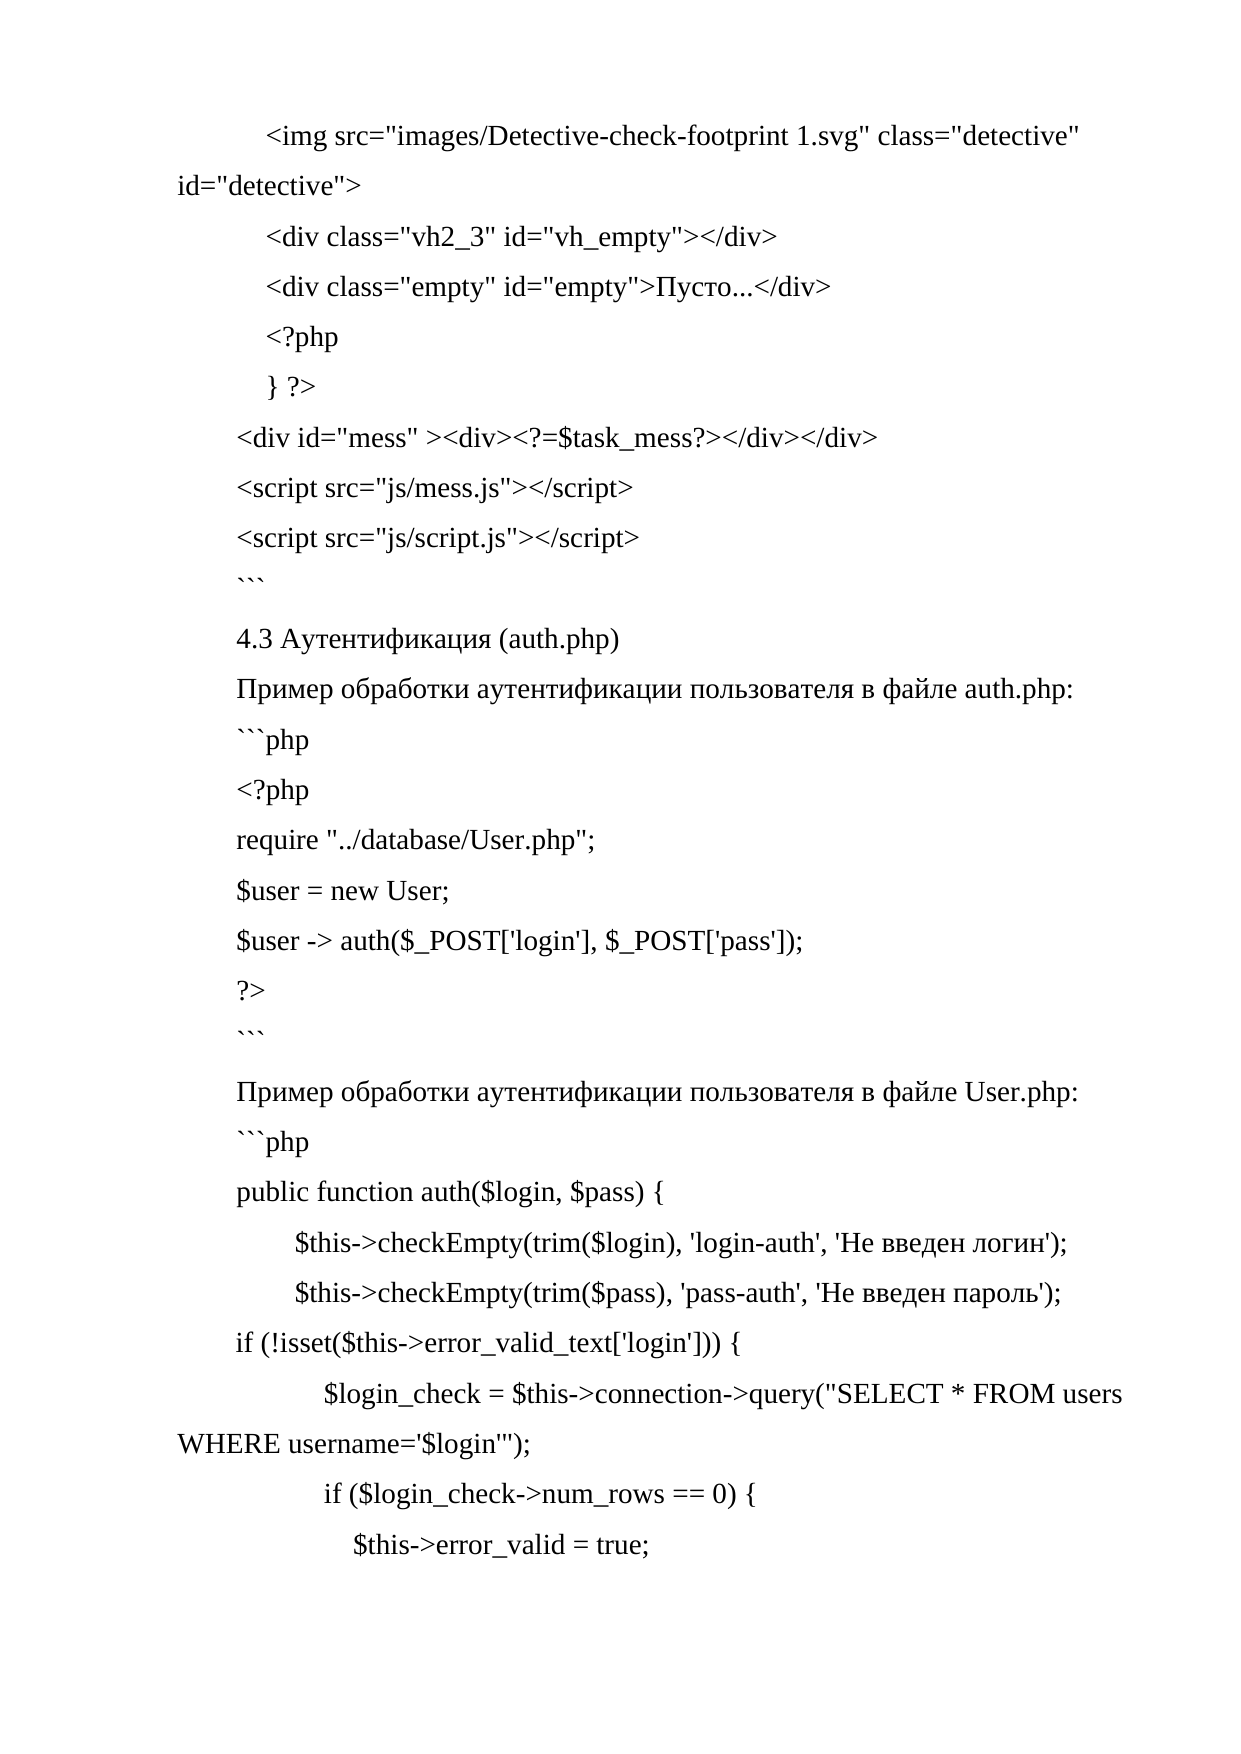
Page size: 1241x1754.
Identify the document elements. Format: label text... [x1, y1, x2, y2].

text $login_check = $this->connection->query("SELECT * FROM users WHERE username='$login'"); [177, 1376, 1181, 1460]
text <div class="vh2_3" id="vh_empty"></div> [177, 219, 1181, 252]
text ```php [177, 1124, 1181, 1158]
text $user -> auth($_POST['login'], $_POST['pass']); [177, 923, 1181, 957]
text $this->checkEmpty(trim($login), 'login-auth', 'Не введен логин'); [177, 1225, 1181, 1258]
text $this->error_valid = true; [177, 1527, 1181, 1560]
text require "../database/User.php"; [177, 822, 1181, 856]
text <div class="empty" id="empty">Пусто...</div> [177, 269, 1181, 302]
text <?php [177, 319, 1181, 353]
text ``` [177, 571, 1181, 604]
text ``` [177, 1024, 1181, 1057]
text ?> [177, 973, 1181, 1007]
text $user = new User; [177, 873, 1181, 906]
text } ?> [177, 369, 1181, 403]
text 4.3 Аутентификация (auth.php) [177, 621, 1181, 655]
text <div id="mess" ><div><?=$task_mess?></div></div> [177, 420, 1181, 453]
text Пример обработки аутентификации пользователя в файле auth.php: [177, 671, 1181, 705]
text ```php [177, 722, 1181, 755]
text if (!isset($this->error_valid_text['login'])) { [177, 1326, 1181, 1359]
text <script src="js/script.js"></script> [177, 521, 1181, 554]
text $this->checkEmpty(trim($pass), 'pass-auth', 'Не введен пароль'); [177, 1275, 1181, 1309]
text <script src="js/mess.js"></script> [177, 470, 1181, 504]
text public function auth($login, $pass) { [177, 1174, 1181, 1208]
text <img src="images/Detective-check-footprint 1.svg" class="detective" id="detective"> [177, 118, 1181, 202]
text <?php [177, 772, 1181, 806]
text Пример обработки аутентификации пользователя в файле User.php: [177, 1074, 1181, 1107]
text if ($login_check->num_rows == 0) { [177, 1476, 1181, 1510]
